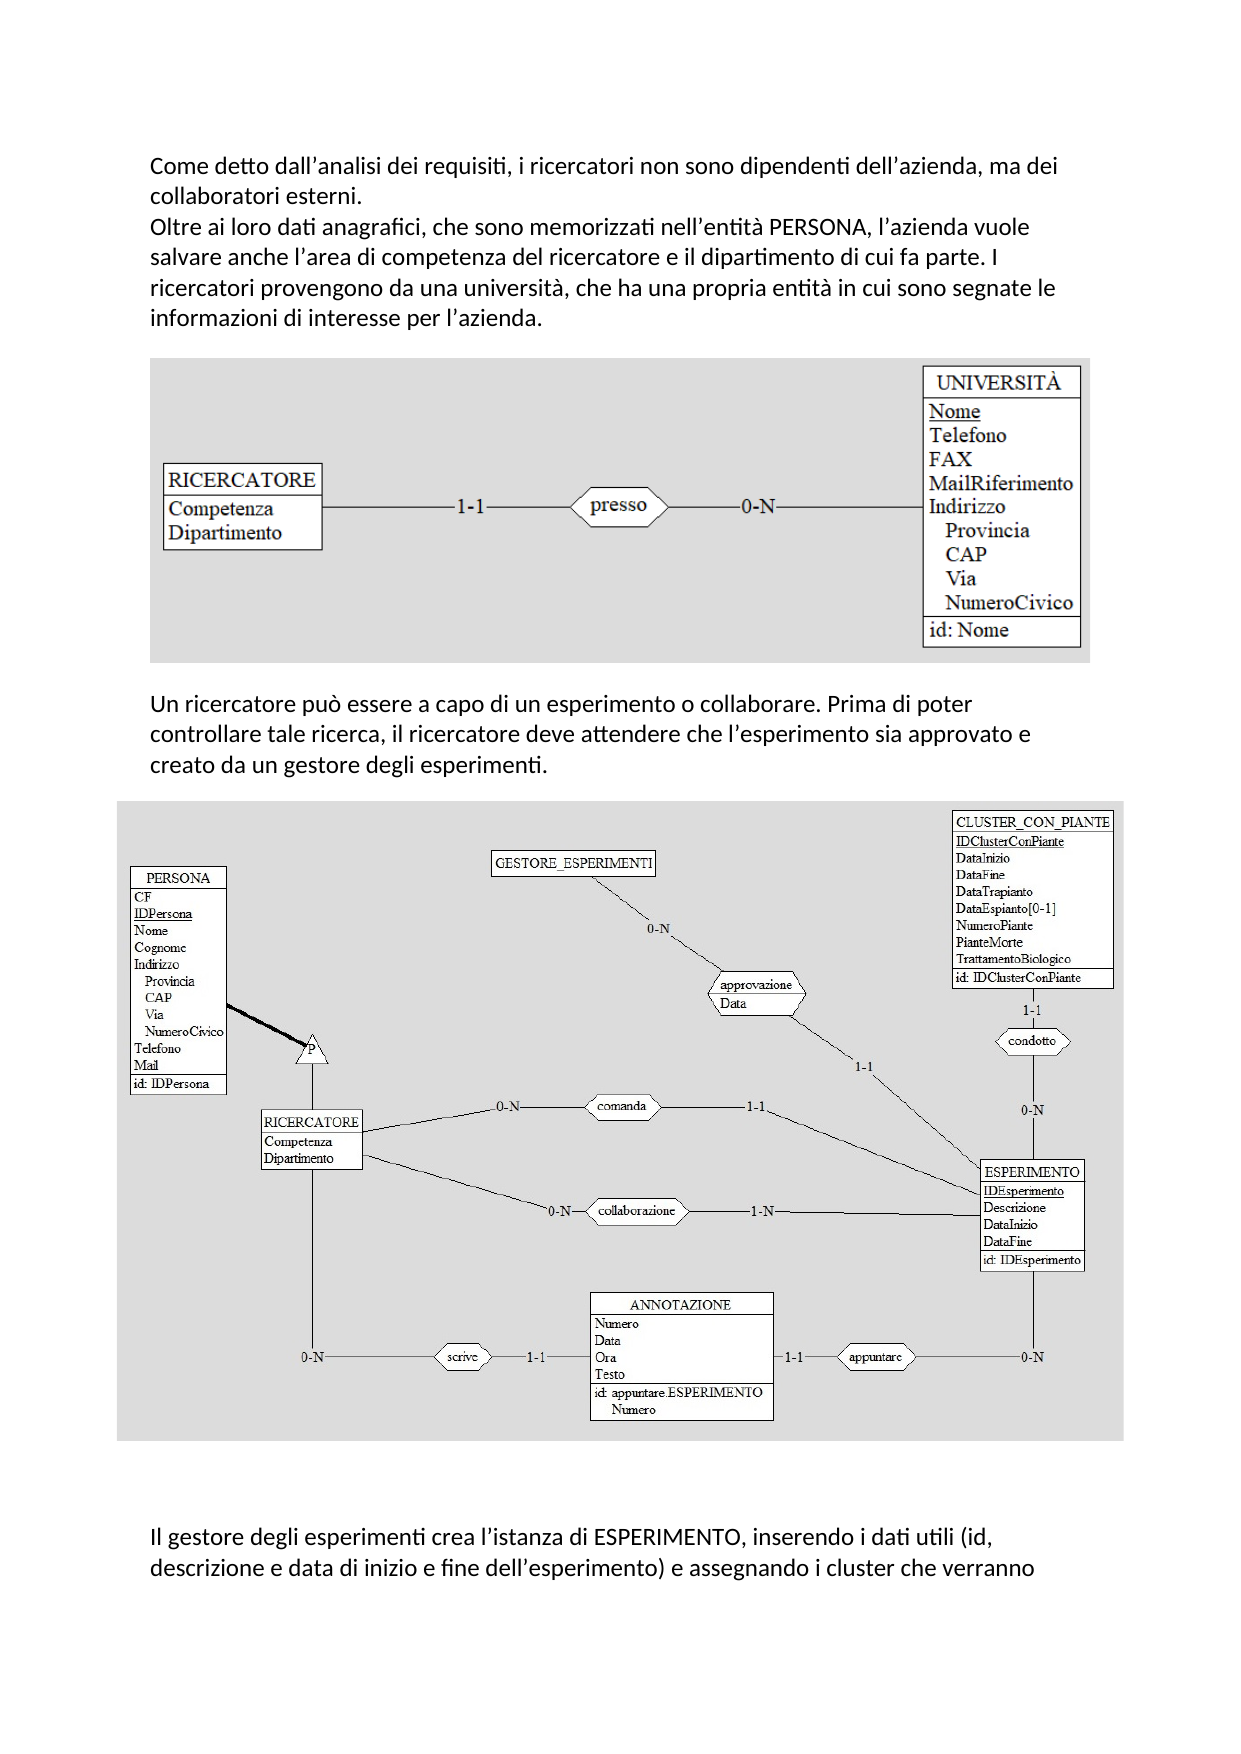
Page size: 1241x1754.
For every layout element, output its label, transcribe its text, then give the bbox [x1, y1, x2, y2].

picture [116, 801, 1124, 1441]
text Come detto dall’analisi dei requisiti, i ricercatori non sono dipendenti dell’azienda, ma dei collaboratori esterni. Oltre ai loro dati anagrafici, che sono memorizzati nell’entità PERSONA, l’azienda vuole salvare anche l’area di competenza del ricercatore e il dipartimento di cui fa parte. I ricercatori provengono da una università, che ha una propria entità in cui sono segnate le informazioni di interesse per l’azienda. [150, 150, 1090, 333]
text Un ricercatore può essere a capo di un esperimento o collaborare. Prima di poter controllare tale ricerca, il ricercatore deve attendere che l’esperimento sia approvato e creato da un gestore degli esperimenti. [150, 688, 1090, 779]
picture [150, 358, 1091, 663]
